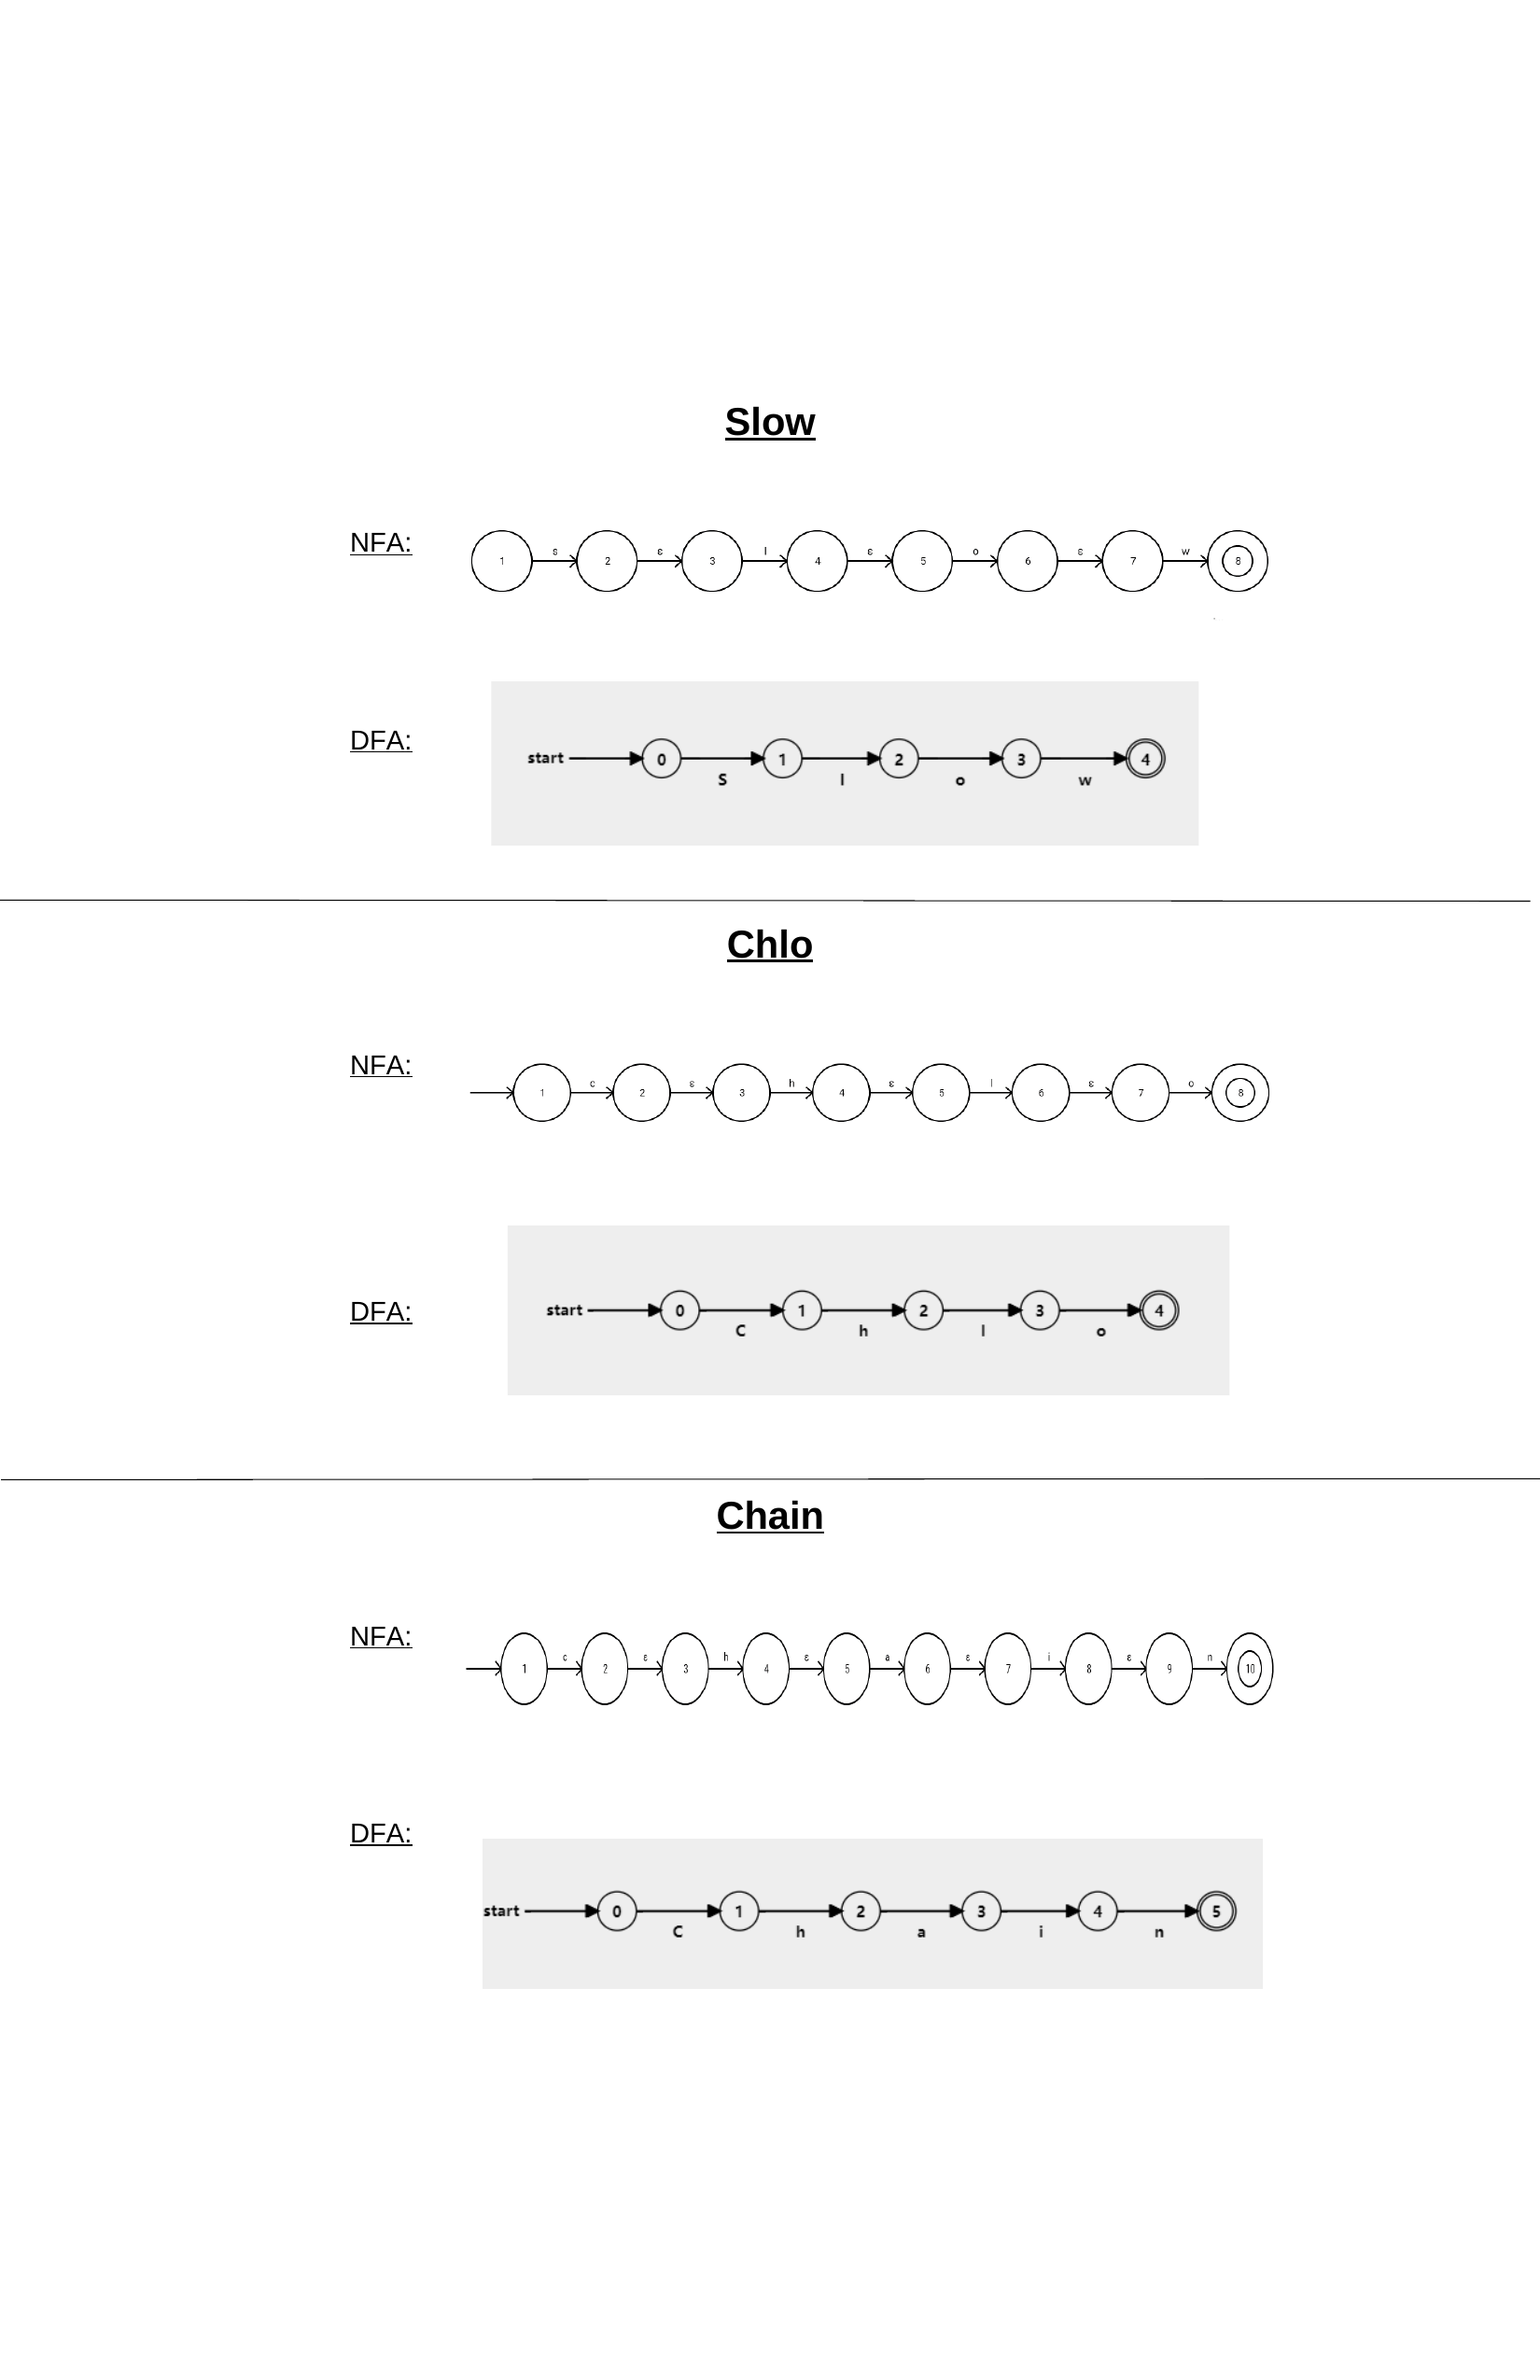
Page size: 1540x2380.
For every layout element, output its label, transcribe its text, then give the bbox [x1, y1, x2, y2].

picture [481, 1839, 1263, 1988]
text Chain [350, 1492, 1190, 1537]
picture [490, 681, 1197, 846]
text NFA: [350, 1049, 449, 1080]
text NFA: [350, 1620, 449, 1651]
picture [506, 1225, 1229, 1394]
picture [449, 508, 1286, 648]
picture [449, 1043, 1286, 1174]
text DFA: [350, 1295, 506, 1326]
picture [449, 1606, 1286, 1771]
text NFA: [350, 526, 449, 558]
text Chlo [350, 921, 1190, 966]
text DFA: [350, 1817, 1190, 1848]
text Slow [350, 399, 1190, 444]
text DFA: [350, 724, 490, 755]
